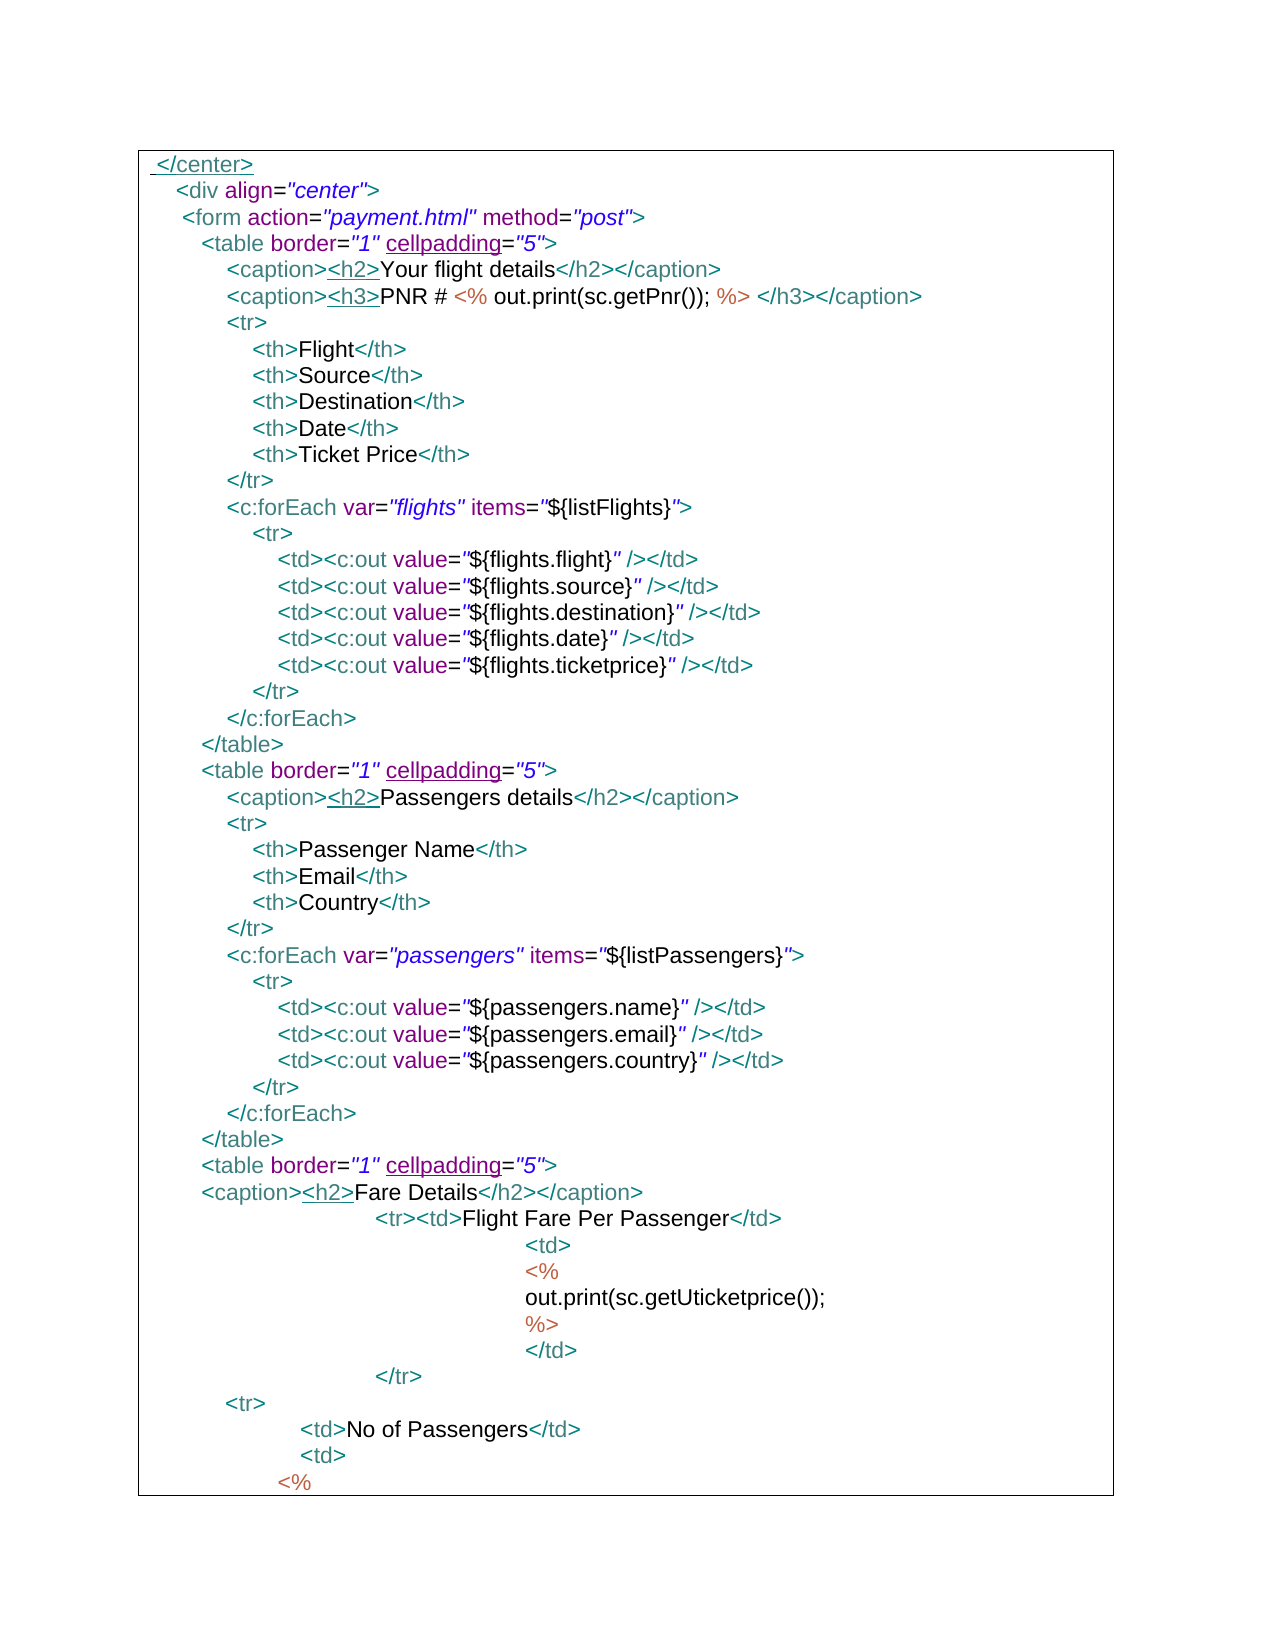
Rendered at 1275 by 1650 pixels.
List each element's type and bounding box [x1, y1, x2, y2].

table_cell [139, 151, 1113, 1495]
